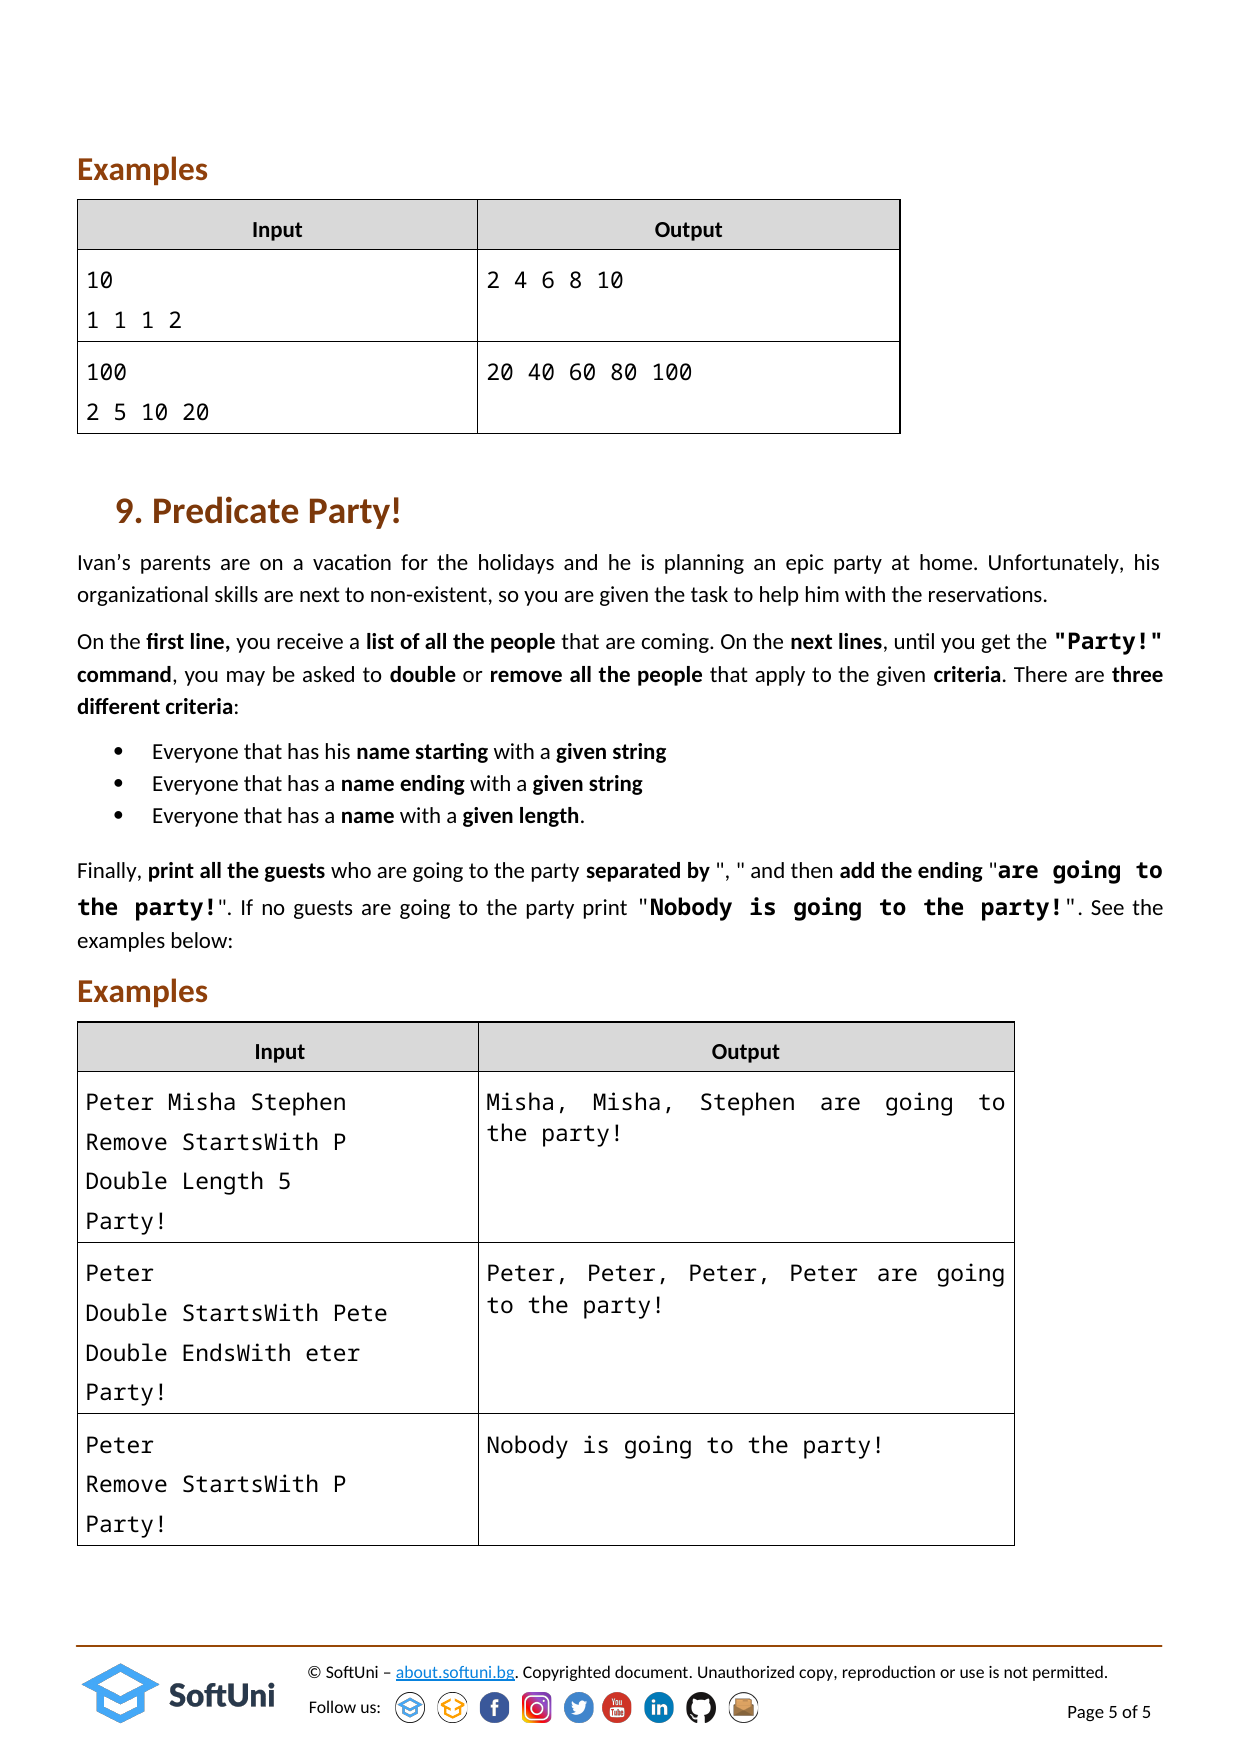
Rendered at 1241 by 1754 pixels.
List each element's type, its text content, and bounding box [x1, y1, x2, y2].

text On the first line, you receive a list of all the people that are coming. On the next lines, until you get the "Party!" command, you may be asked to double or remove all the people that apply to the given criteria. There are three different criteria: [77, 625, 1163, 720]
table_cell Nobody is going to the party! [479, 1414, 1014, 1545]
picture [665, 1692, 674, 1701]
table_cell 10 1 1 1 2 [78, 250, 477, 341]
text Ivan’s parents are on a vacation for the holidays and he is planning an epic party at home. Unfortunately, his organizational skills are next to non-existent, so you are given the task to help him with the reservations. [77, 548, 1163, 608]
picture [644, 1692, 653, 1701]
table_header Output [479, 1023, 1014, 1071]
picture [728, 1692, 759, 1723]
table_cell Peter Remove StartsWith P Party! [78, 1414, 478, 1545]
picture [395, 1692, 425, 1723]
picture [602, 1692, 632, 1723]
picture [437, 1692, 468, 1723]
table_cell Misha, Misha, Stephen are going to the party! [479, 1072, 1014, 1242]
subtitle Predicate Party! [114, 487, 1163, 533]
picture [665, 1714, 674, 1723]
list Everyone that has his name starting with a given string [114, 737, 1163, 765]
picture [479, 1692, 510, 1723]
picture [564, 1692, 594, 1723]
table_cell Peter, Peter, Peter, Peter are going to the party! [479, 1243, 1014, 1413]
subtitle Examples [77, 148, 1163, 189]
table_header Input [78, 200, 477, 249]
picture [686, 1692, 716, 1723]
picture [644, 1714, 653, 1723]
table_cell 20 40 60 80 100 [478, 342, 899, 433]
picture [522, 1692, 552, 1723]
subtitle Examples [77, 971, 1163, 1011]
table_cell Peter Misha Stephen Remove StartsWith P Double Length 5 Party! [78, 1072, 478, 1242]
picture [75, 1658, 281, 1729]
table_cell Peter Double StartsWith Pete Double EndsWith eter Party! [78, 1243, 478, 1413]
list Everyone that has a name with a given length. [114, 801, 1163, 829]
table_cell 2 4 6 8 10 [478, 250, 899, 341]
text Finally, print all the guests who are going to the party separated by ", " and then add the ending "are going to the party!". If no guests are going to the party print "Nobody is going to the party!". See the examples below: [77, 854, 1163, 954]
table_header Input [78, 1023, 478, 1071]
list Everyone that has a name ending with a given string [114, 769, 1163, 797]
picture [658, 1705, 667, 1714]
table_cell 100 2 5 10 20 [78, 342, 477, 433]
table_header Output [478, 200, 899, 249]
